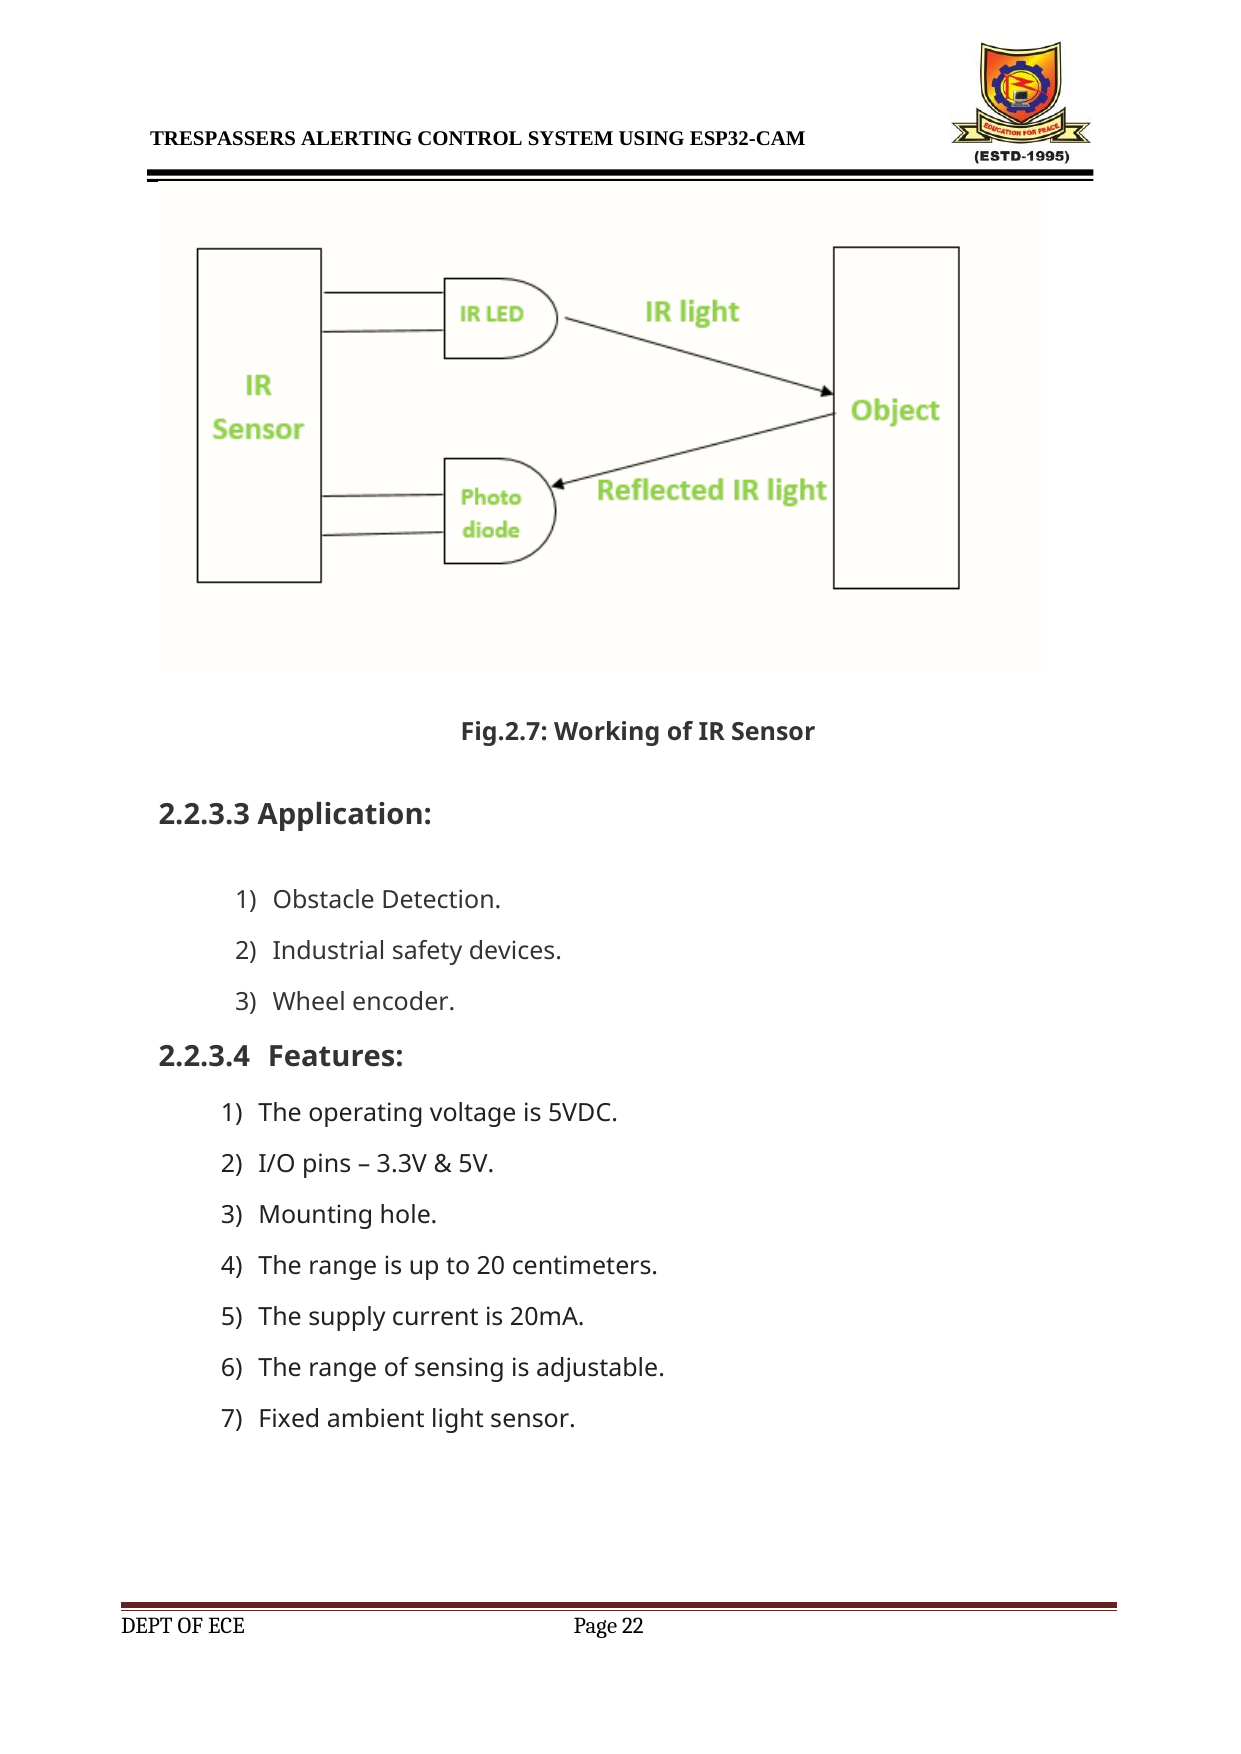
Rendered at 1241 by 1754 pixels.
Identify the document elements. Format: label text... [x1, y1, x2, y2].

list The supply current is 20mA. [221, 1299, 1117, 1333]
list Obstacle Detection. [235, 882, 1117, 916]
list The range of sensing is adjustable. [221, 1350, 1117, 1384]
list Industrial safety devices. [235, 933, 1117, 967]
picture [158, 181, 1046, 671]
list Mounting hole. [221, 1197, 1117, 1231]
text 2.2.3.3 Application: [158, 793, 1117, 833]
text Fig.2.7: Working of IR Sensor [158, 713, 1117, 747]
list Fixed ambient light sensor. [221, 1401, 1117, 1435]
list The operating voltage is 5VDC. [221, 1094, 1117, 1129]
picture [950, 40, 1092, 167]
list The range is up to 20 centimeters. [221, 1248, 1117, 1282]
list Wheel encoder. [235, 984, 1117, 1018]
list Features: [158, 1035, 1117, 1075]
list I/O pins – 3.3V & 5V. [221, 1146, 1117, 1180]
